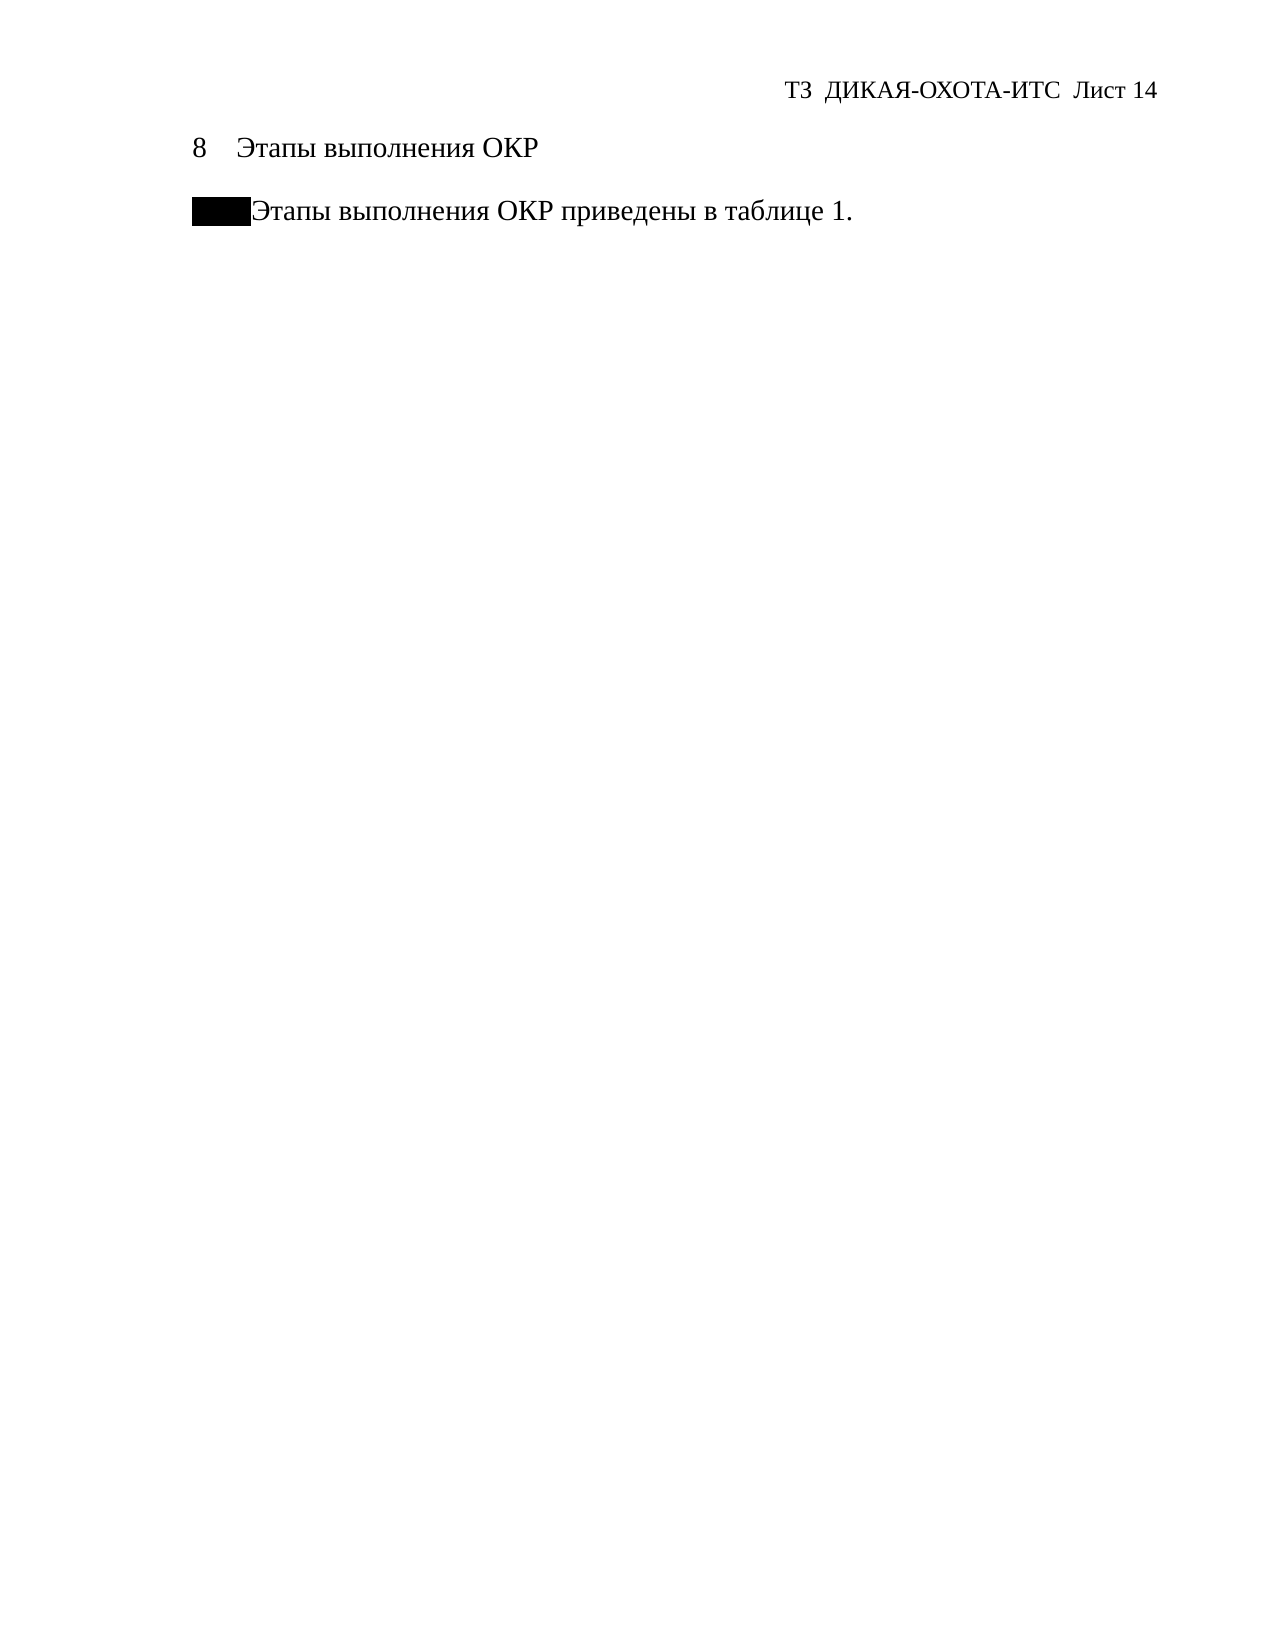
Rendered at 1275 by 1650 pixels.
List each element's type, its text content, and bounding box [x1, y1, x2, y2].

text Этапы выполнения ОКР приведены в таблице 1. [118, 193, 1157, 227]
text Этапы выполнения ОКР [118, 131, 1157, 164]
